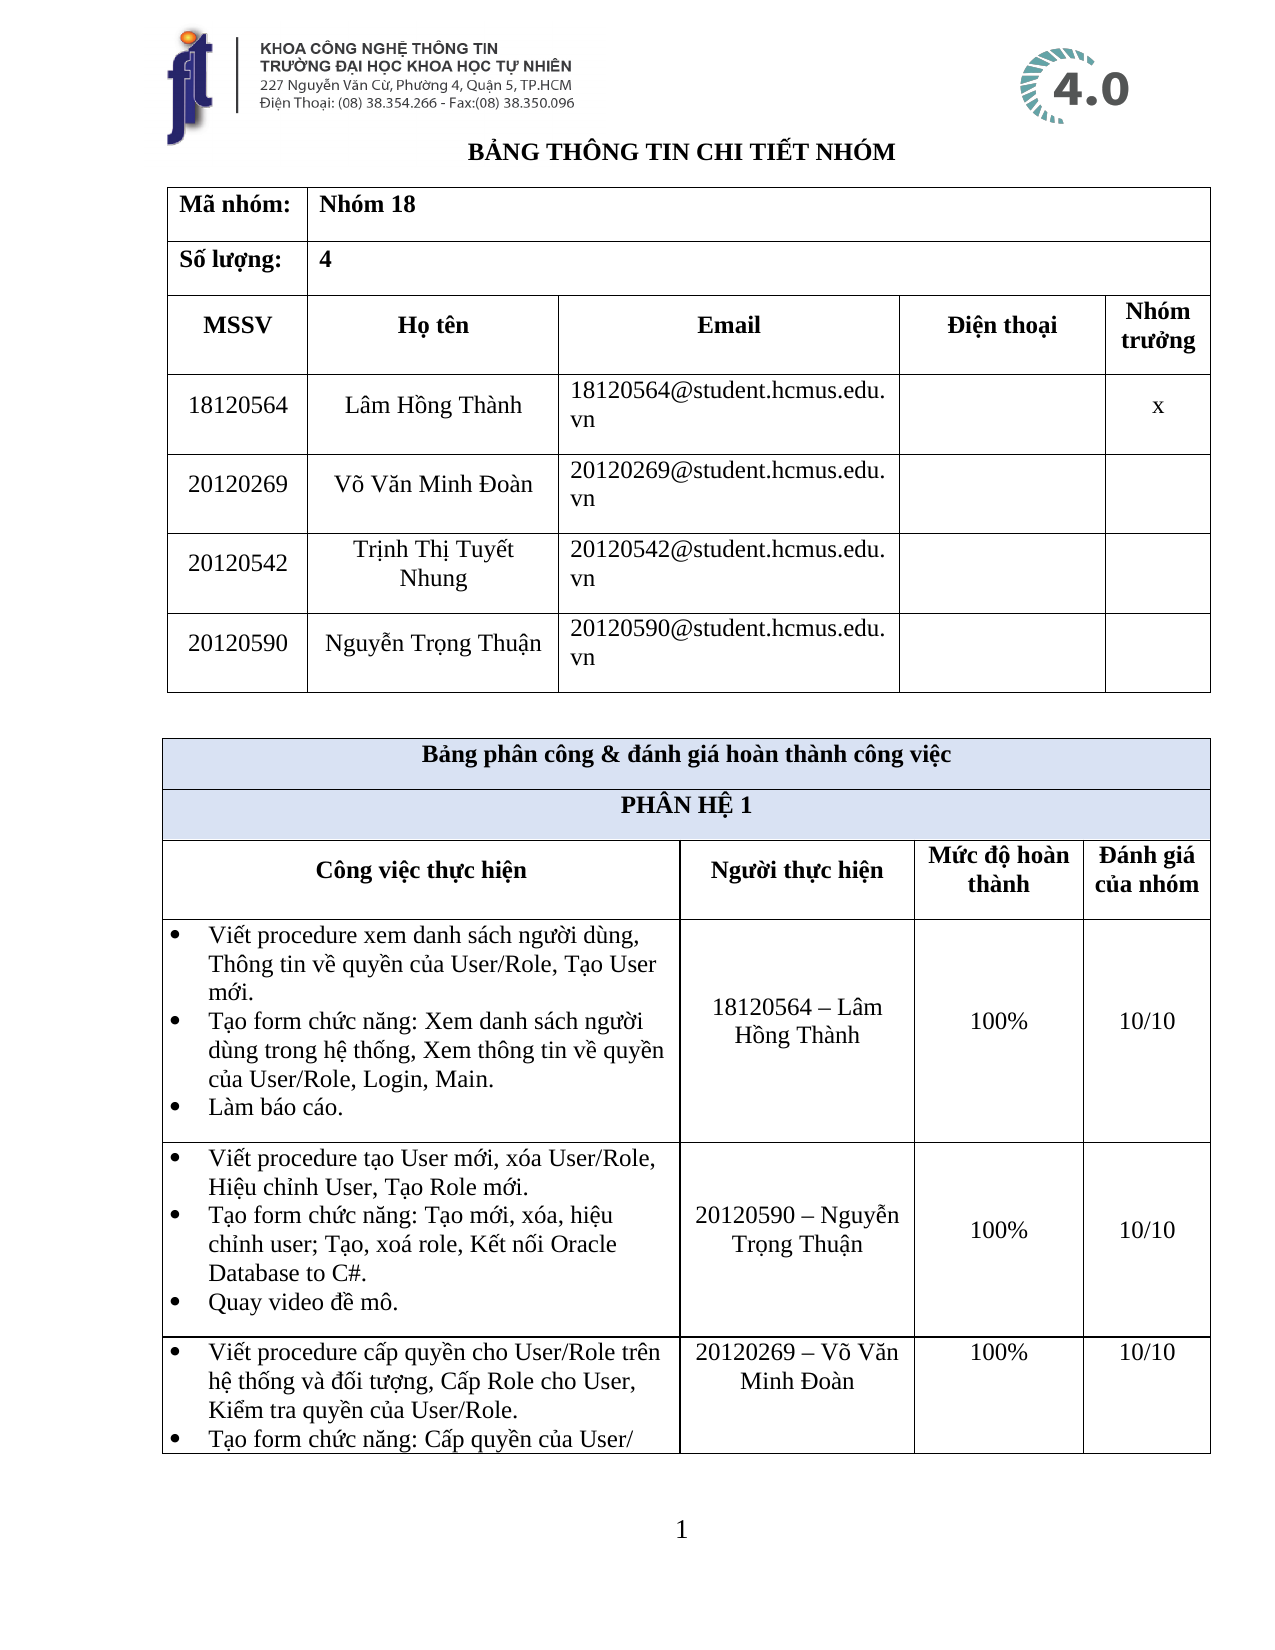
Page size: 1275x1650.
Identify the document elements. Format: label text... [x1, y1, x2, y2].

table_cell [1106, 614, 1210, 692]
table_cell 20120542@student.hcmus.edu.vn [559, 534, 899, 612]
table_cell 100% [915, 920, 1083, 1142]
table_cell [900, 614, 1105, 692]
table_cell Người thực hiện [681, 841, 914, 919]
table_cell [1106, 455, 1210, 533]
table_cell Viết procedure tạo User mới, xóa User/Role, Hiệu chỉnh User, Tạo Role mới. Tạo form chức năng: Tạo mới, xóa, hiệu chỉnh user; Tạo, xoá role, Kết nối Oracle Database to C#. Quay video đề mô. [163, 1143, 679, 1336]
table_cell [1106, 534, 1210, 612]
table_cell [900, 534, 1105, 612]
table_cell MSSV [168, 296, 307, 374]
table_cell 100% [915, 1143, 1083, 1336]
table_cell x [1106, 375, 1210, 454]
table_cell Trịnh Thị Tuyết Nhung [308, 534, 558, 612]
table_cell 18120564 – Lâm Hồng Thành [681, 920, 914, 1142]
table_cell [163, 1338, 679, 1452]
table_cell Nhóm trưởng [1106, 296, 1210, 374]
table_header Mã nhóm: [168, 188, 307, 241]
table_cell Công việc thực hiện [163, 841, 679, 919]
table_cell 10/10 [1084, 920, 1210, 1142]
table_header Bảng phân công & đánh giá hoàn thành công việc [163, 739, 1210, 789]
table_cell [900, 455, 1105, 533]
picture [1013, 41, 1135, 127]
table_header Nhóm 18 [308, 188, 1210, 241]
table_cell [681, 1338, 914, 1452]
table_cell Email [559, 296, 899, 374]
table_cell Đánh giá của nhóm [1084, 841, 1210, 919]
table_cell 20120269 [168, 455, 307, 533]
table_cell 18120564@student.hcmus.edu.vn [559, 375, 899, 454]
table_cell 18120564 [168, 375, 307, 454]
table_cell 4 [308, 242, 1210, 295]
table_cell 20120590 [168, 614, 307, 692]
table_cell 100% [915, 1338, 1083, 1452]
table_cell Nguyễn Trọng Thuận [308, 614, 558, 692]
table_cell Điện thoại [900, 296, 1105, 374]
table_cell 20120269@student.hcmus.edu.vn [559, 455, 899, 533]
text BẢNG THÔNG TIN CHI TIẾT NHÓM [177, 137, 1186, 166]
table_cell 10/10 [1084, 1143, 1210, 1336]
table_cell Võ Văn Minh Đoàn [308, 455, 558, 533]
table_cell PHÂN HỆ 1 [163, 790, 1210, 839]
table_cell 20120542 [168, 534, 307, 612]
table_cell Lâm Hồng Thành [308, 375, 558, 454]
table_cell 10/10 [1084, 1338, 1210, 1452]
table_cell [900, 375, 1105, 454]
table_cell 20120590@student.hcmus.edu.vn [559, 614, 899, 692]
picture [144, 21, 607, 167]
table_cell Số lượng: [168, 242, 307, 295]
table_cell Họ tên [308, 296, 558, 374]
table_cell 20120590 – Nguyễn Trọng Thuận [681, 1143, 914, 1336]
table_cell Mức độ hoàn thành [915, 841, 1083, 919]
table_cell Viết procedure xem danh sách người dùng, Thông tin về quyền của User/Role, Tạo User mới. Tạo form chức năng: Xem danh sách người dùng trong hệ thống, Xem thông tin về quyền của User/Role, Login, Main. Làm báo cáo. [163, 920, 679, 1142]
